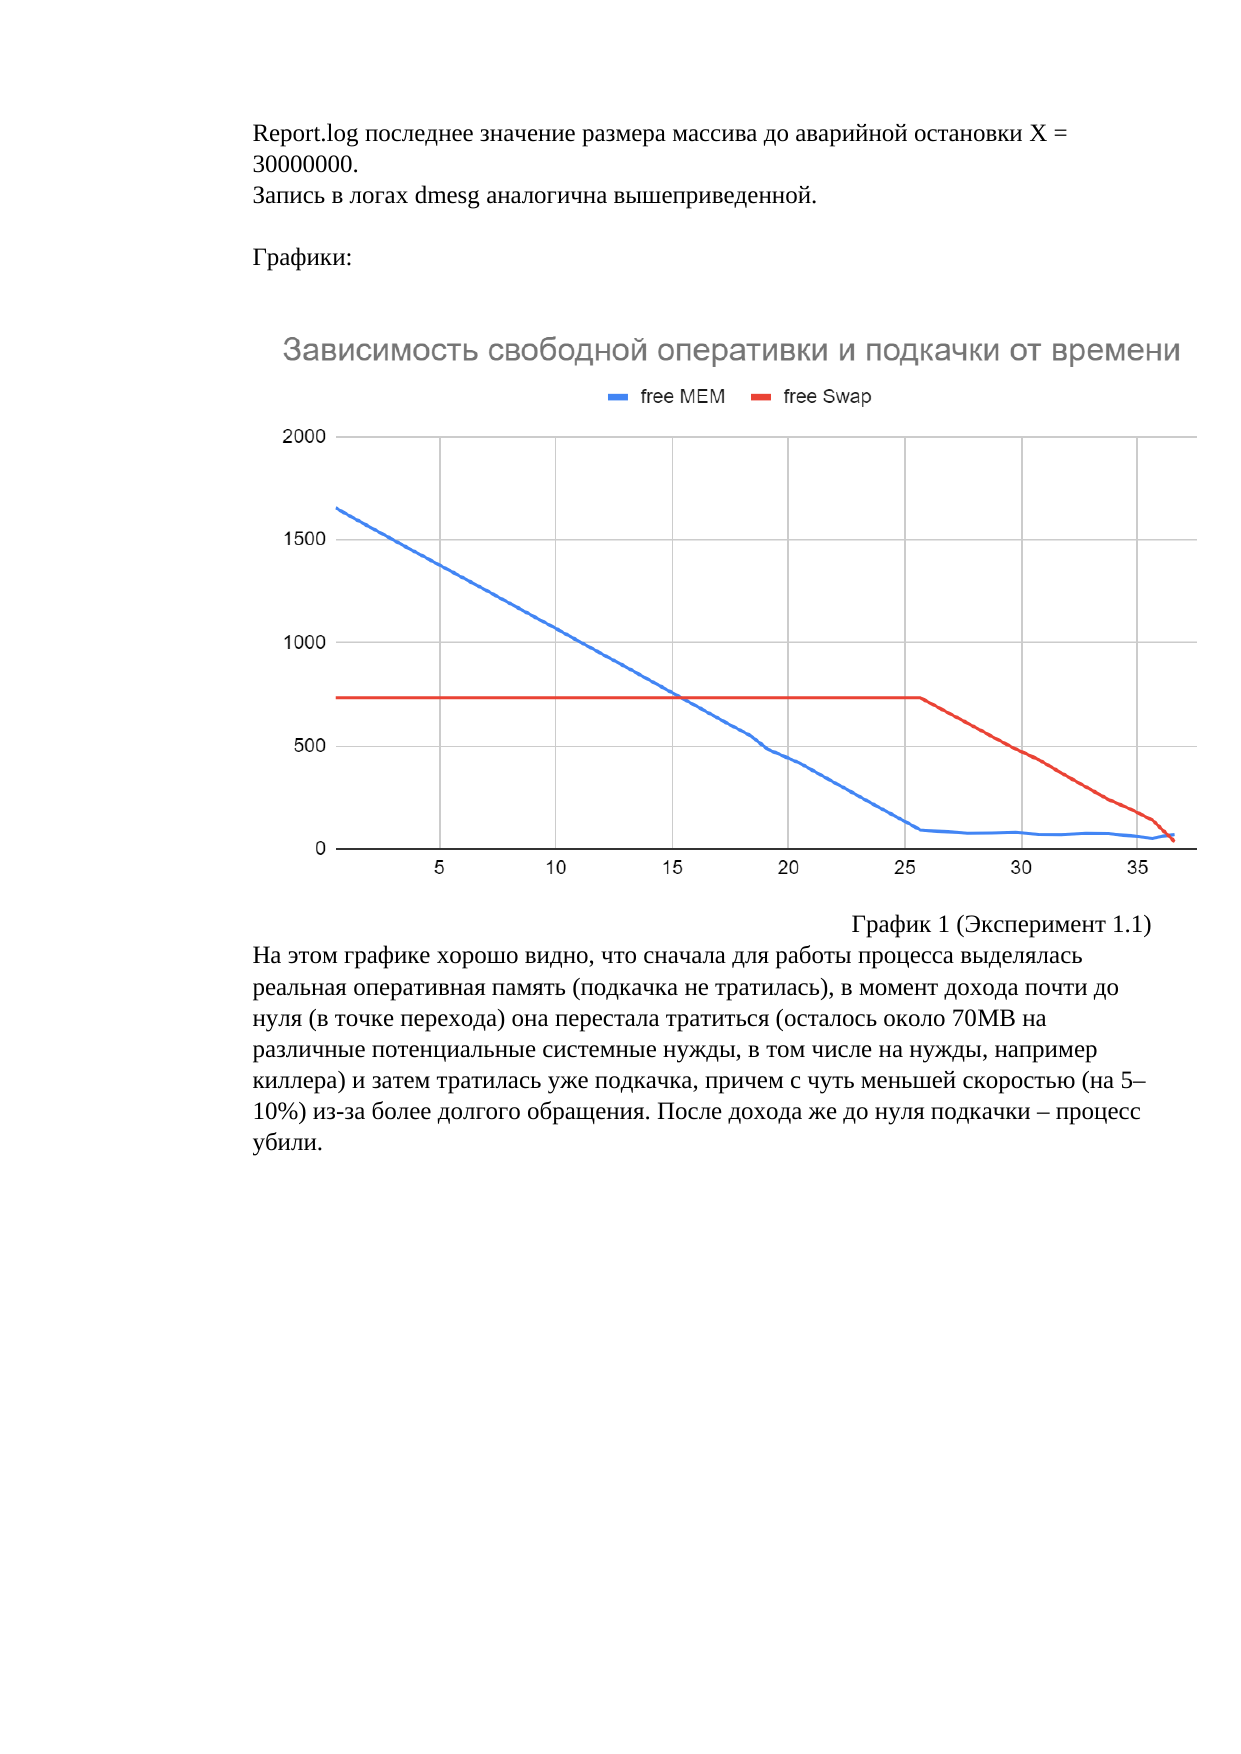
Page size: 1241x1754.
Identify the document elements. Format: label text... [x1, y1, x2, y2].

list Графики: [252, 242, 1152, 271]
list На этом графике хорошо видно, что сначала для работы процесса выделялась реальная оперативная память (подкачка не тратилась), в момент дохода почти до нуля (в точке перехода) она перестала тратиться (осталось около 70MB на различные потенциальные системные нужды, в том числе на нужды, например киллера) и затем тратилась уже подкачка, причем с чуть меньшей скоростью (на 5–10%) из-за более долгого обращения. После дохода же до нуля подкачки – процесс убили. [252, 941, 1152, 1156]
list График 1 (Эксперимент 1.1) [252, 909, 1152, 938]
picture [252, 304, 1227, 908]
list Запись в логах dmesg аналогична вышеприведенной. [252, 180, 1152, 209]
list Report.log последнее значение размера массива до аварийной остановки X = 30000000. [252, 118, 1152, 178]
